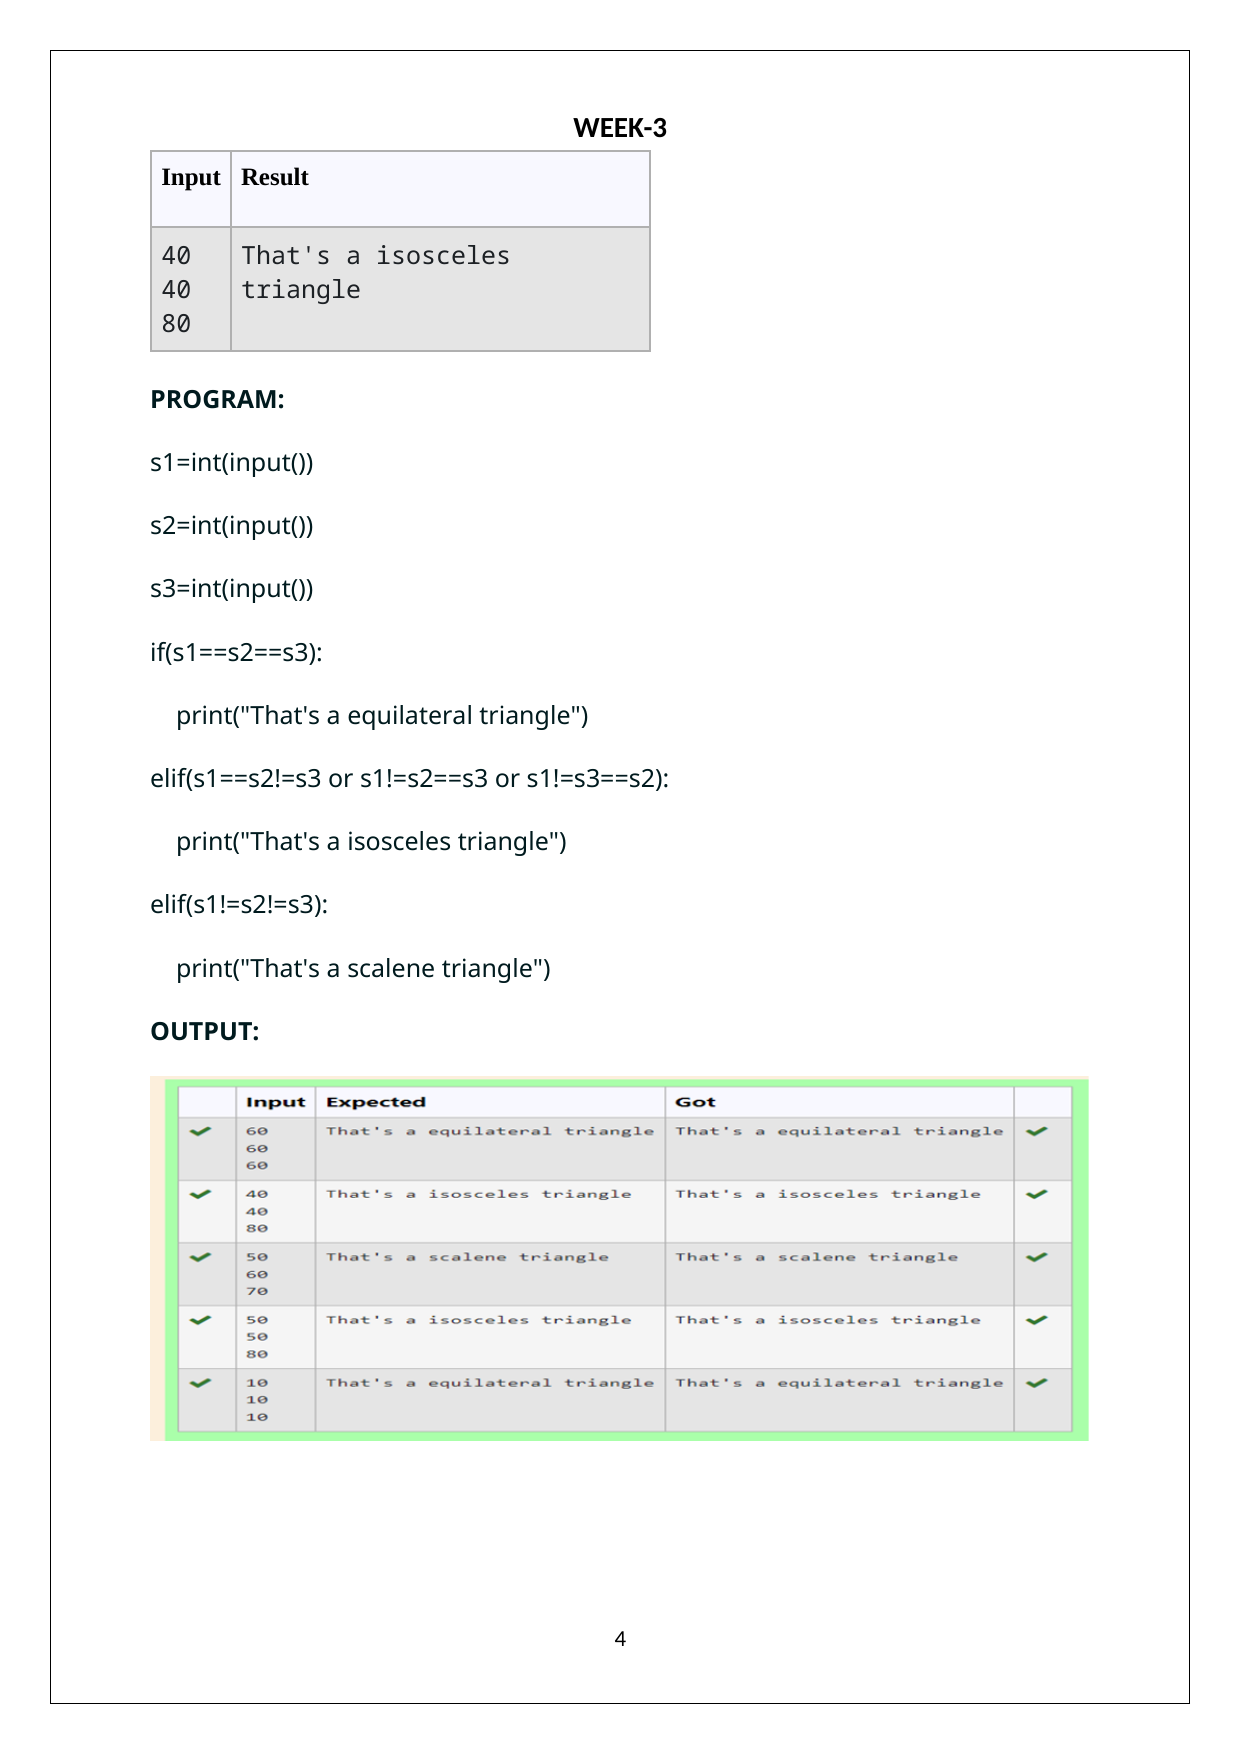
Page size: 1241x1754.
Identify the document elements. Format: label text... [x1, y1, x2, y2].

text s2=int(input()) [150, 508, 1090, 542]
table_cell That's a isosceles triangle [232, 228, 649, 350]
text s3=int(input()) [150, 571, 1090, 605]
text OUTPUT: [150, 1014, 1090, 1048]
table_cell 40 40 80 [152, 228, 230, 350]
text if(s1==s2==s3): [150, 634, 1090, 668]
text elif(s1!=s2!=s3): [150, 887, 1090, 921]
picture [150, 1076, 1089, 1441]
text print("That's a scalene triangle") [150, 950, 1090, 984]
table_header Result [232, 152, 649, 226]
text s1=int(input()) [150, 444, 1090, 479]
text PROGRAM: [150, 381, 1090, 415]
text elif(s1==s2!=s3 or s1!=s2==s3 or s1!=s3==s2): [150, 761, 1090, 795]
text print("That's a equilateral triangle") [150, 697, 1090, 732]
text print("That's a isosceles triangle") [150, 824, 1090, 858]
table_header Input [152, 152, 230, 226]
